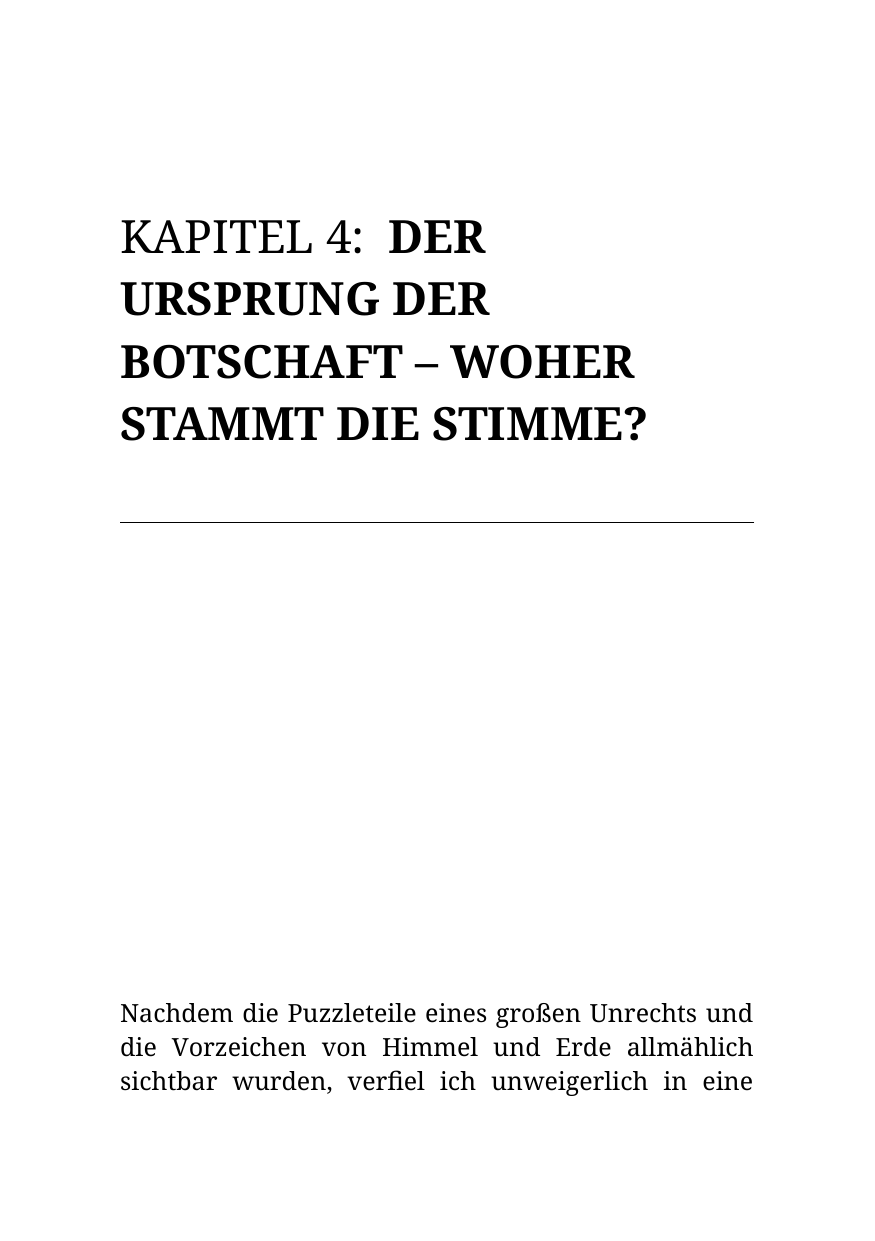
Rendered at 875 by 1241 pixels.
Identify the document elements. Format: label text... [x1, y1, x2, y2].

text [120, 995, 754, 1097]
subtitle KAPITEL 4: DER URSPRUNG DER BOTSCHAFT – WOHER STAMMT DIE STIMME? [120, 204, 754, 454]
